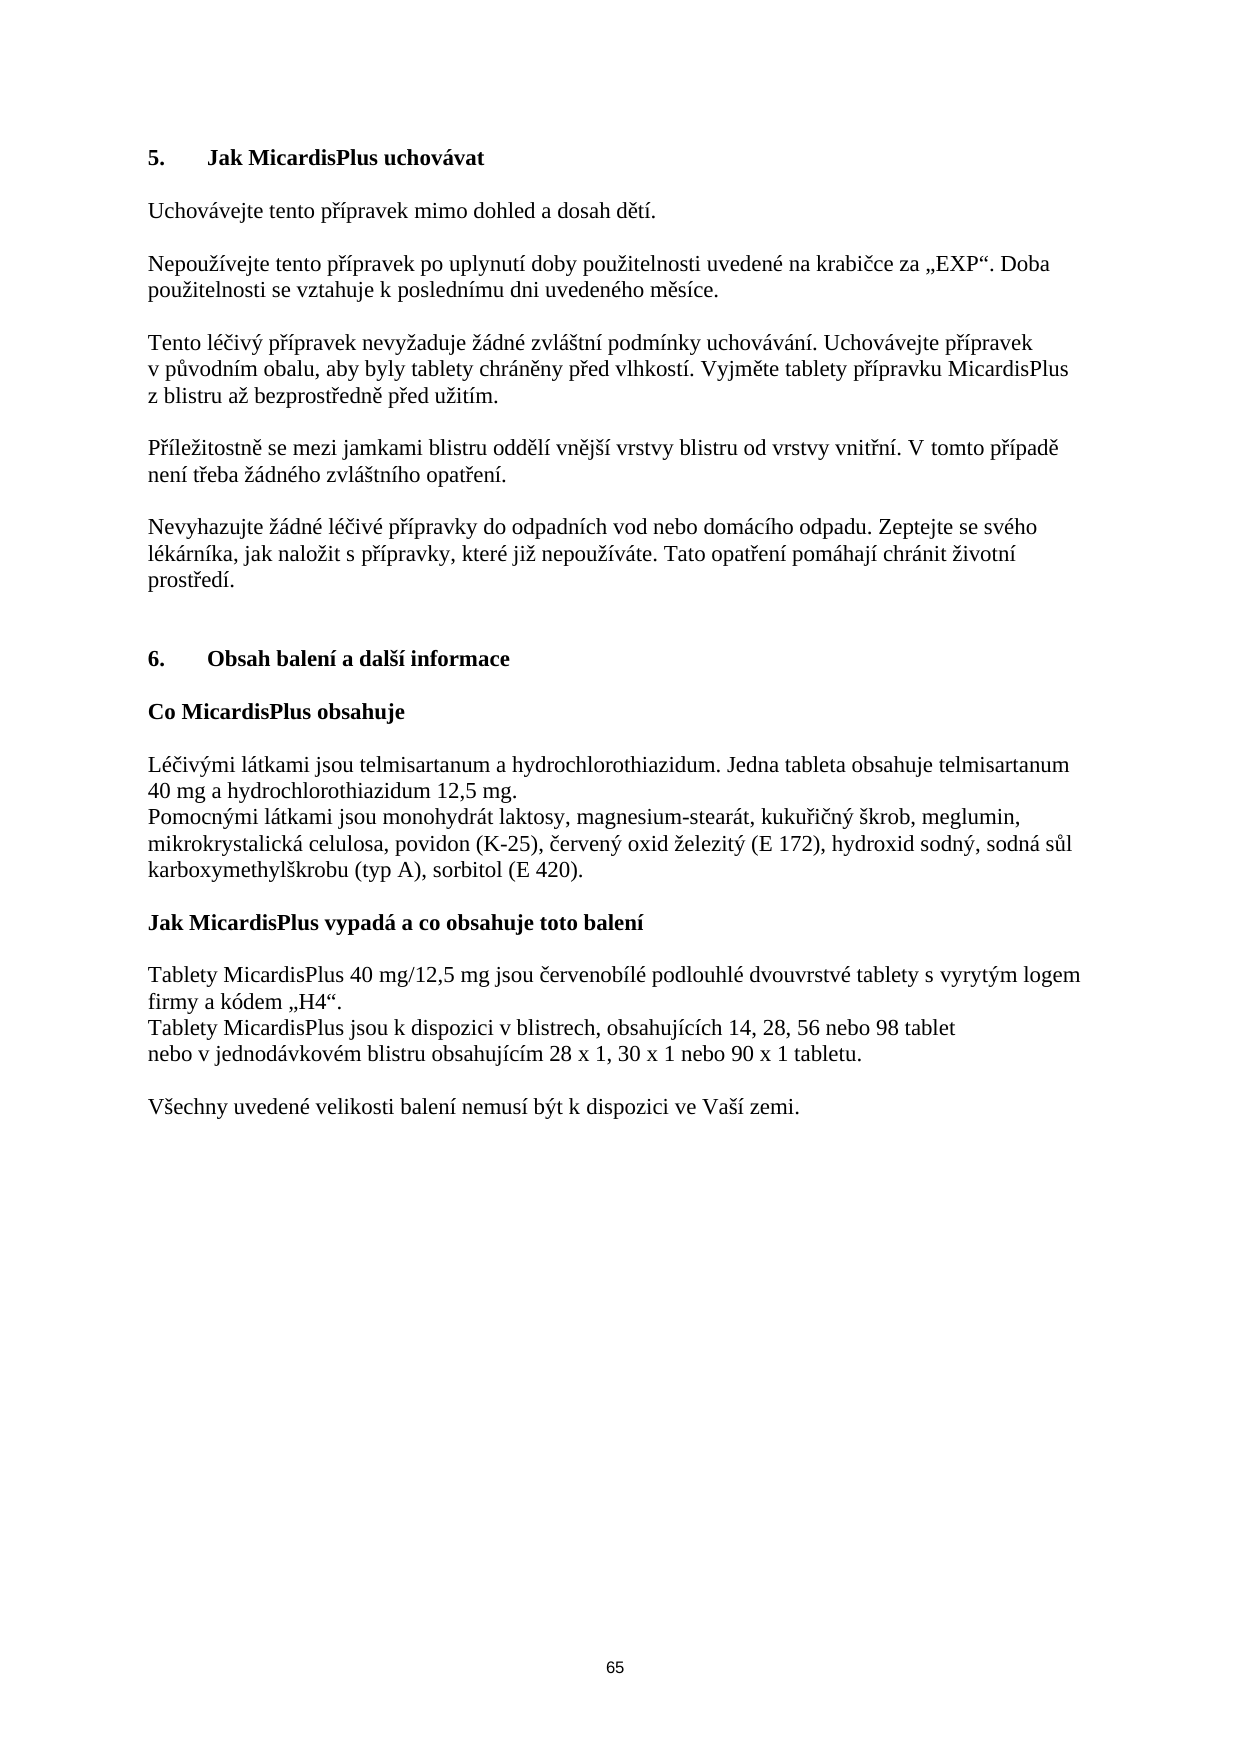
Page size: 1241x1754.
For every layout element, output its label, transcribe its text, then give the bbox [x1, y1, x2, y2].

text Tablety MicardisPlus jsou k dispozici v blistrech, obsahujících 14, 28, 56 nebo 98 tablet [148, 1014, 1092, 1041]
list 5. Jak MicardisPlus uchovávat [148, 144, 1092, 171]
text Pomocnými látkami jsou monohydrát laktosy, magnesium-stearát, kukuřičný škrob, meglumin, mikrokrystalická celulosa, povidon (K-25), červený oxid železitý (E 172), hydroxid sodný, sodná sůl karboxymethylškrobu (typ A), sorbitol (E 420). [148, 803, 1093, 882]
text Tablety MicardisPlus 40 mg/12,5 mg jsou červenobílé podlouhlé dvouvrstvé tablety s vyrytým logem firmy a kódem „H4“. [148, 961, 1092, 1014]
text nebo v jednodávkovém blistru obsahujícím 28 x 1, 30 x 1 nebo 90 x 1 tabletu. [148, 1041, 1092, 1067]
text Nepoužívejte tento přípravek po uplynutí doby použitelnosti uvedené na krabičce za „EXP“. Doba použitelnosti se vztahuje k poslednímu dni uvedeného měsíce. [148, 250, 1092, 303]
text Všechny uvedené velikosti balení nemusí být k dispozici ve Vaší zemi. [148, 1093, 1092, 1119]
text Příležitostně se mezi jamkami blistru oddělí vnější vrstvy blistru od vrstvy vnitřní. V tomto případě není třeba žádného zvláštního opatření. [148, 434, 1092, 487]
list Uchovávejte tento přípravek mimo dohled a dosah dětí. [148, 197, 1093, 223]
list Nevyhazujte žádné léčivé přípravky do odpadních vod nebo domácího odpadu. Zeptejte se svého lékárníka, jak naložit s přípravky, které již nepoužíváte. Tato opatření pomáhají chránit životní prostředí. [148, 513, 1093, 592]
text Co MicardisPlus obsahuje [148, 698, 1092, 724]
text 6. Obsah balení a další informace [148, 645, 1092, 672]
text Jak MicardisPlus vypadá a co obsahuje toto balení [148, 909, 1092, 935]
text Léčivými látkami jsou telmisartanum a hydrochlorothiazidum. Jedna tableta obsahuje telmisartanum 40 mg a hydrochlorothiazidum 12,5 mg. [148, 751, 1092, 803]
text Tento léčivý přípravek nevyžaduje žádné zvláštní podmínky uchovávání. Uchovávejte přípravek v původním obalu, aby byly tablety chráněny před vlhkostí. Vyjměte tablety přípravku MicardisPlus z blistru až bezprostředně před užitím. [148, 329, 1092, 408]
